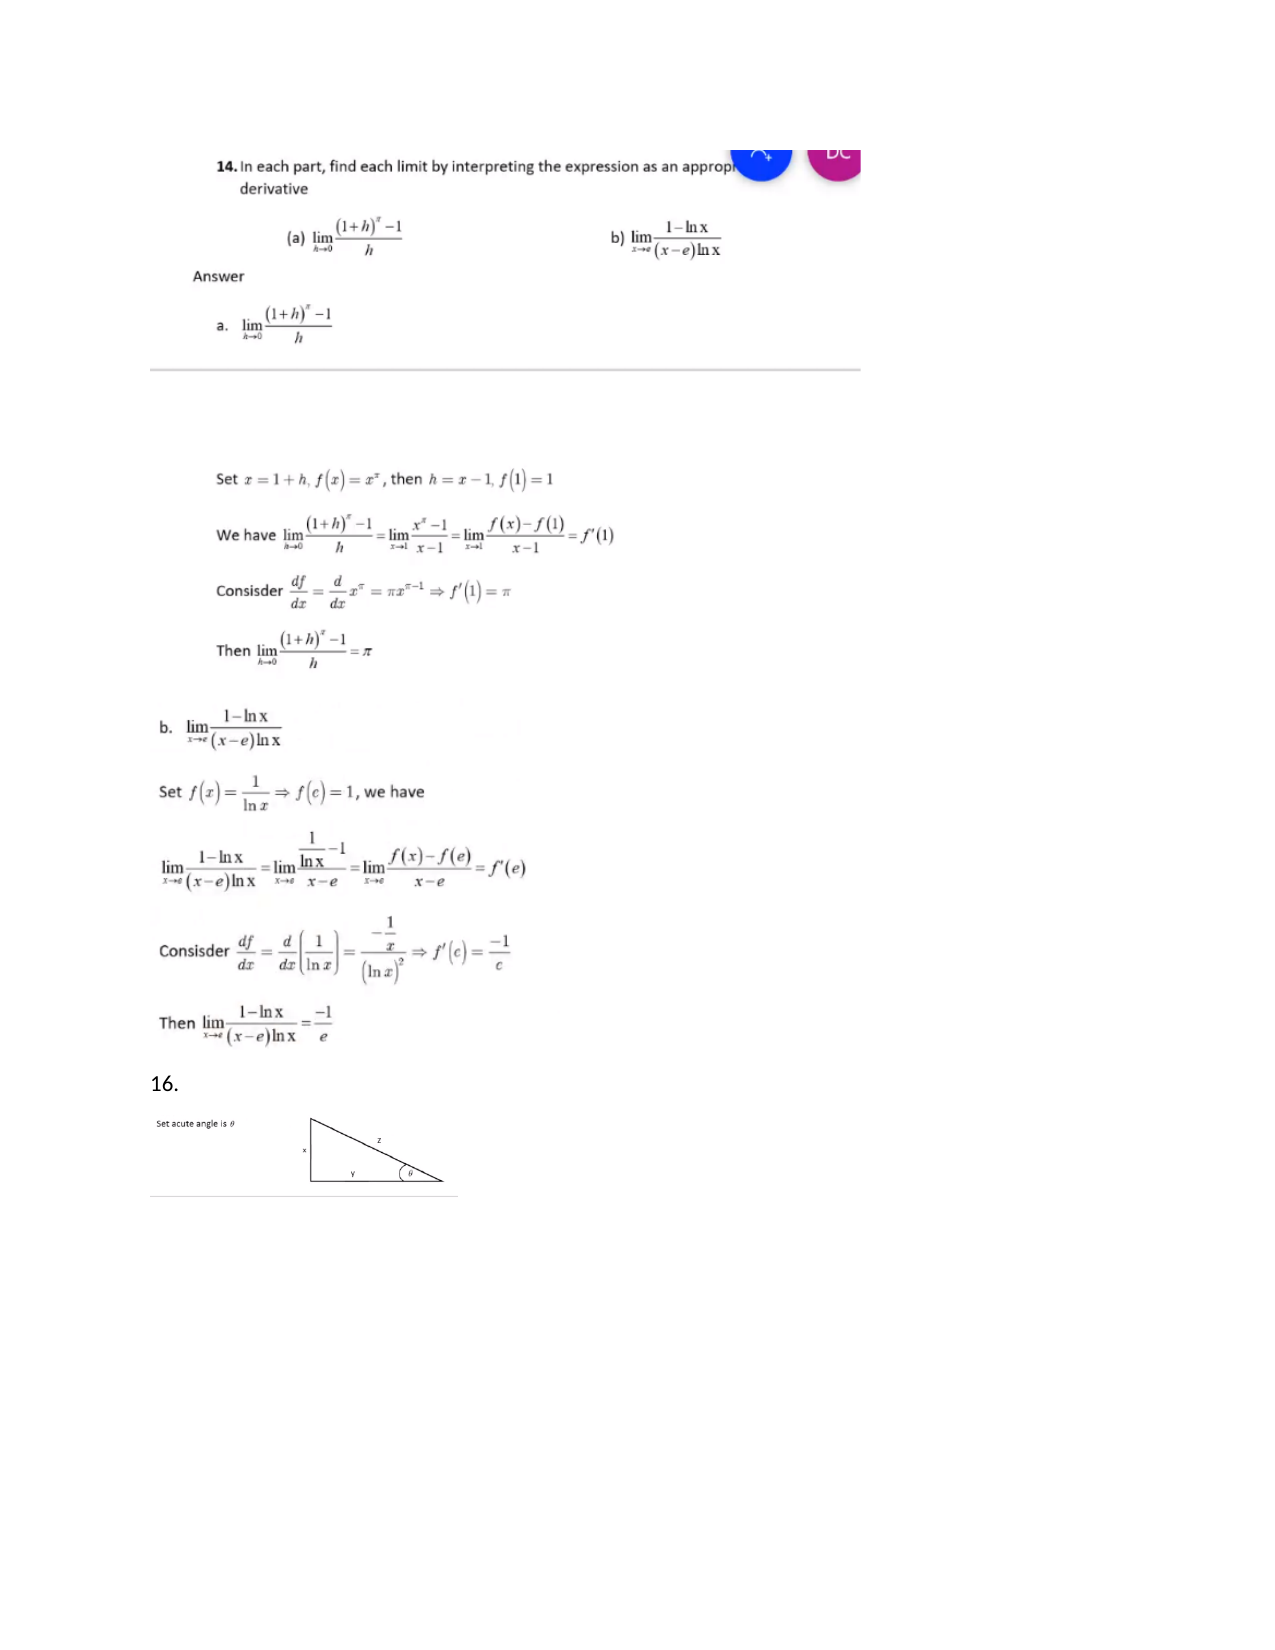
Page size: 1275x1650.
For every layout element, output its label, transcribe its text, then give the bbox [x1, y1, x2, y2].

text 16. [150, 1069, 1125, 1097]
picture [150, 697, 560, 1050]
picture [150, 150, 861, 679]
picture [150, 1115, 458, 1214]
